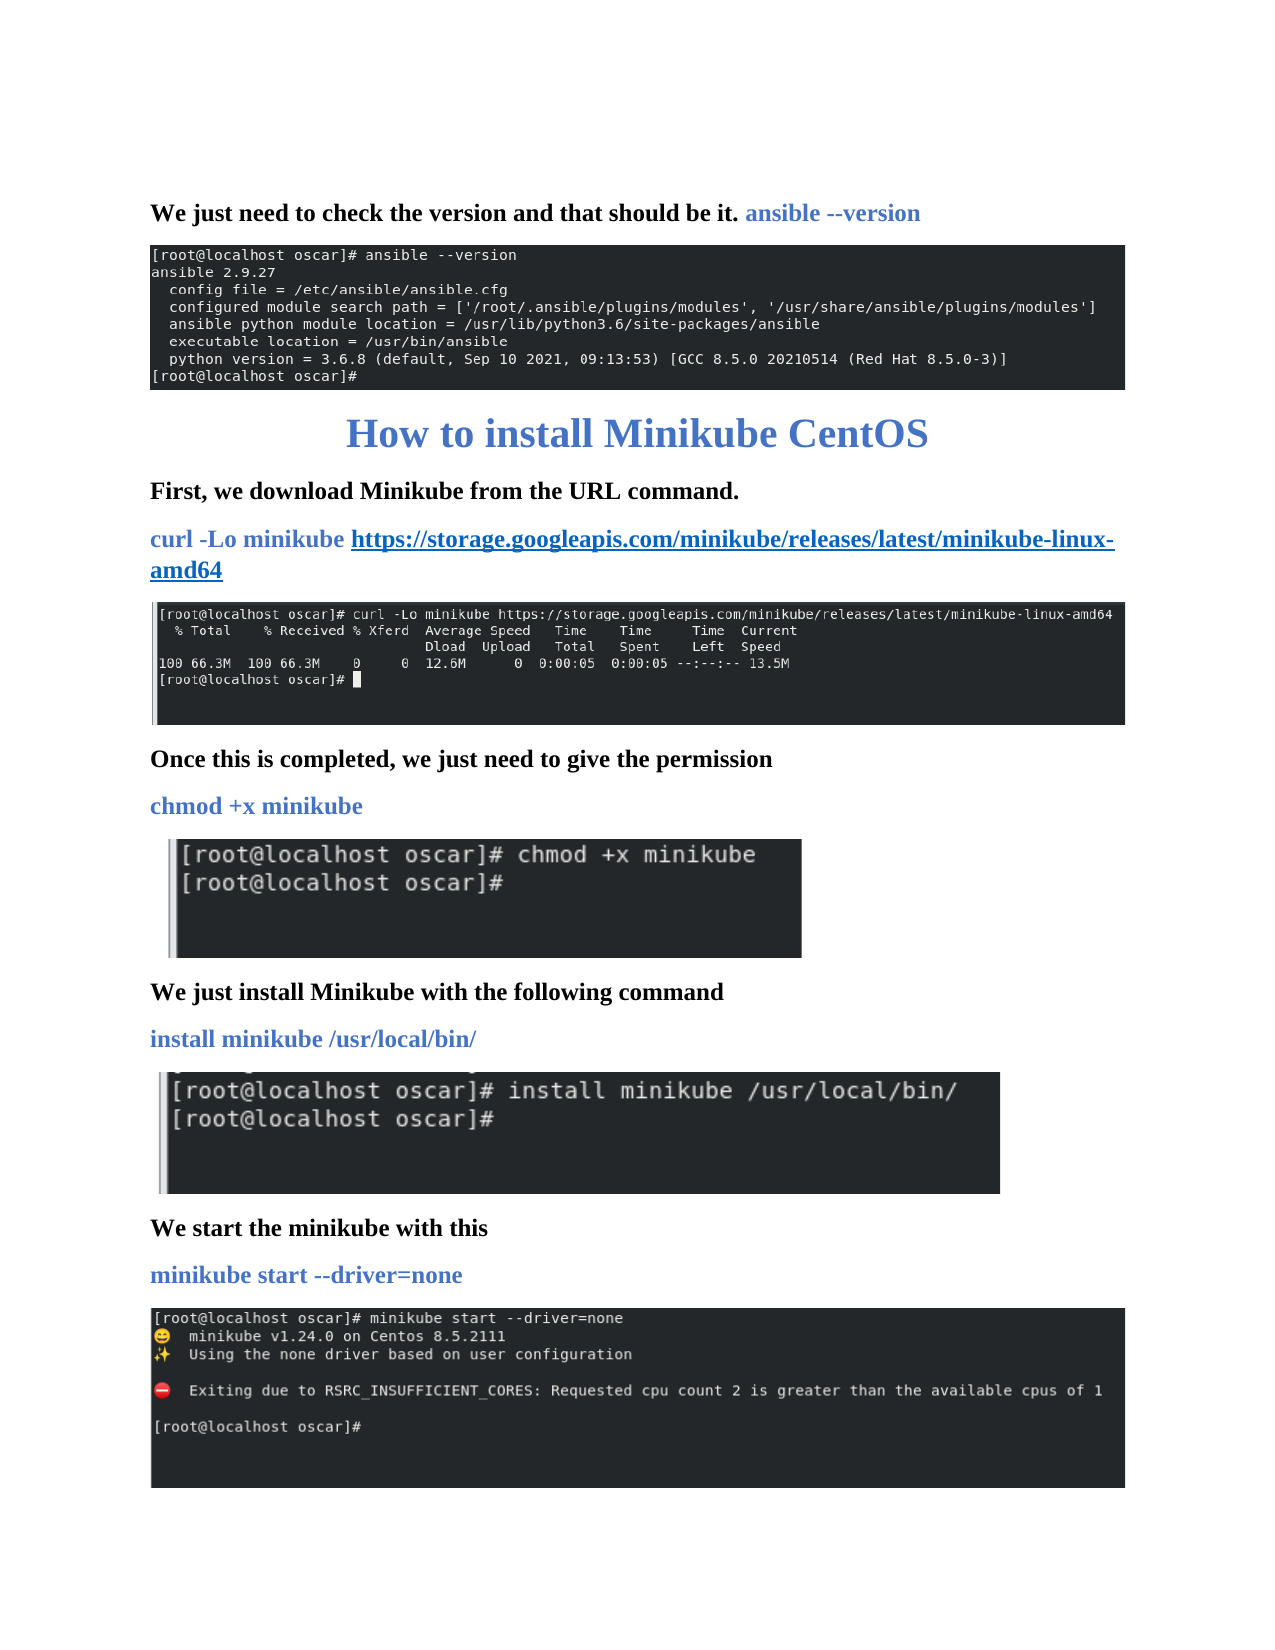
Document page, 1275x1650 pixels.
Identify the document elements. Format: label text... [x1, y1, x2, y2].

text We start the minikube with this [150, 1213, 1125, 1242]
text chmod +x minikube [150, 791, 1125, 820]
picture [150, 1072, 1001, 1194]
text We just install Minikube with the following command [150, 977, 1125, 1006]
picture [150, 839, 802, 958]
text Once this is completed, we just need to give the permission [150, 744, 1125, 772]
picture [150, 602, 1125, 725]
text minikube start --driver=none [150, 1261, 1125, 1289]
text We just need to check the version and that should be it. ansible --version [150, 198, 1125, 226]
text install minikube /usr/local/bin/ [150, 1024, 1125, 1053]
text How to install Minikube CentOS [150, 408, 1125, 456]
picture [150, 245, 1125, 390]
text First, we download Minikube from the URL command. [150, 476, 1125, 505]
text curl -Lo minikube https://storage.googleapis.com/minikube/releases/latest/minikube-linux-amd64 [150, 524, 1125, 584]
picture [150, 1308, 1125, 1488]
